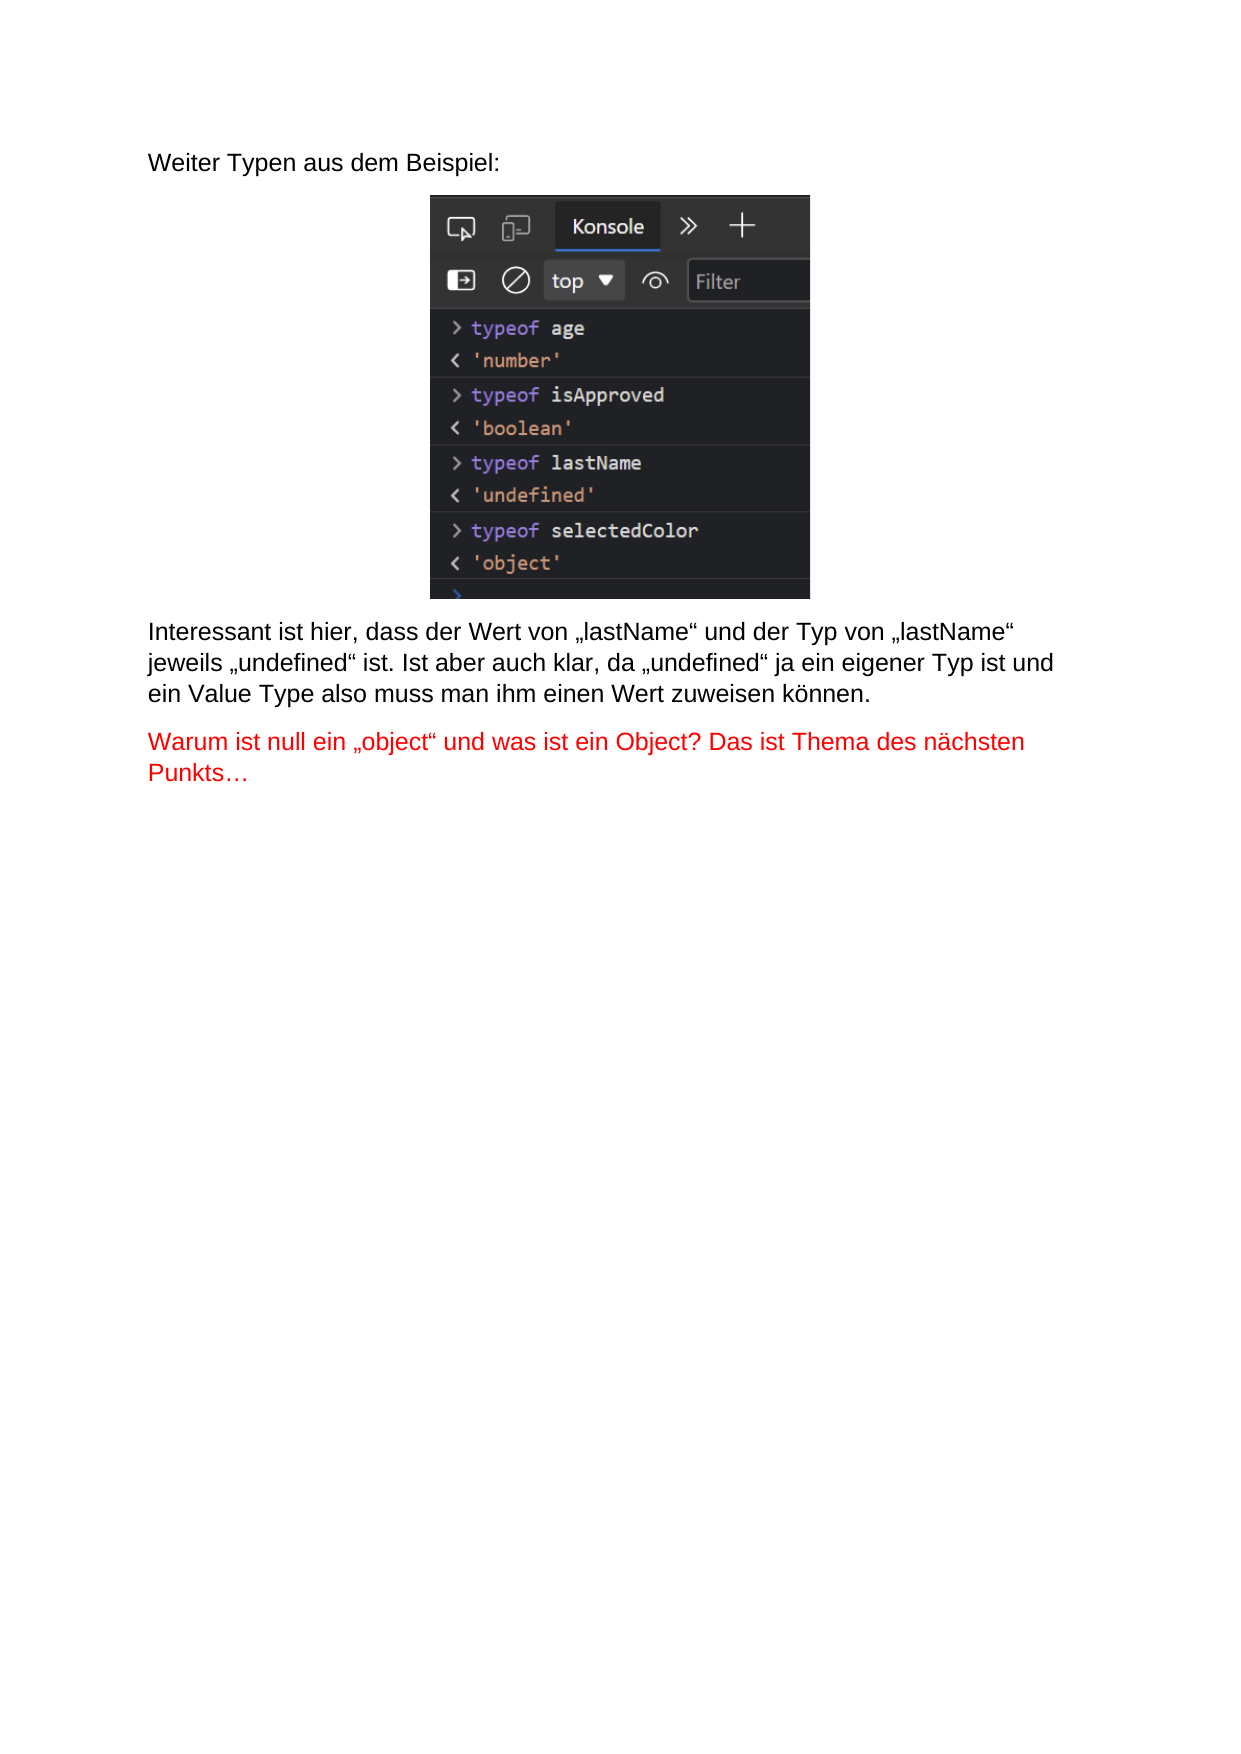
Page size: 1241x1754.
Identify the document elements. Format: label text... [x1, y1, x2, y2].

picture [430, 195, 811, 599]
text Warum ist null ein „object“ und was ist ein Object? Das ist Thema des nächsten Punkts… [148, 727, 1093, 787]
text Interessant ist hier, dass der Wert von „lastName“ und der Typ von „lastName“ jeweils „undefined“ ist. Ist aber auch klar, da „undefined“ ja ein eigener Typ ist und ein Value Type also muss man ihm einen Wert zuweisen können. [148, 617, 1093, 708]
text Weiter Typen aus dem Beispiel: [148, 148, 1093, 176]
